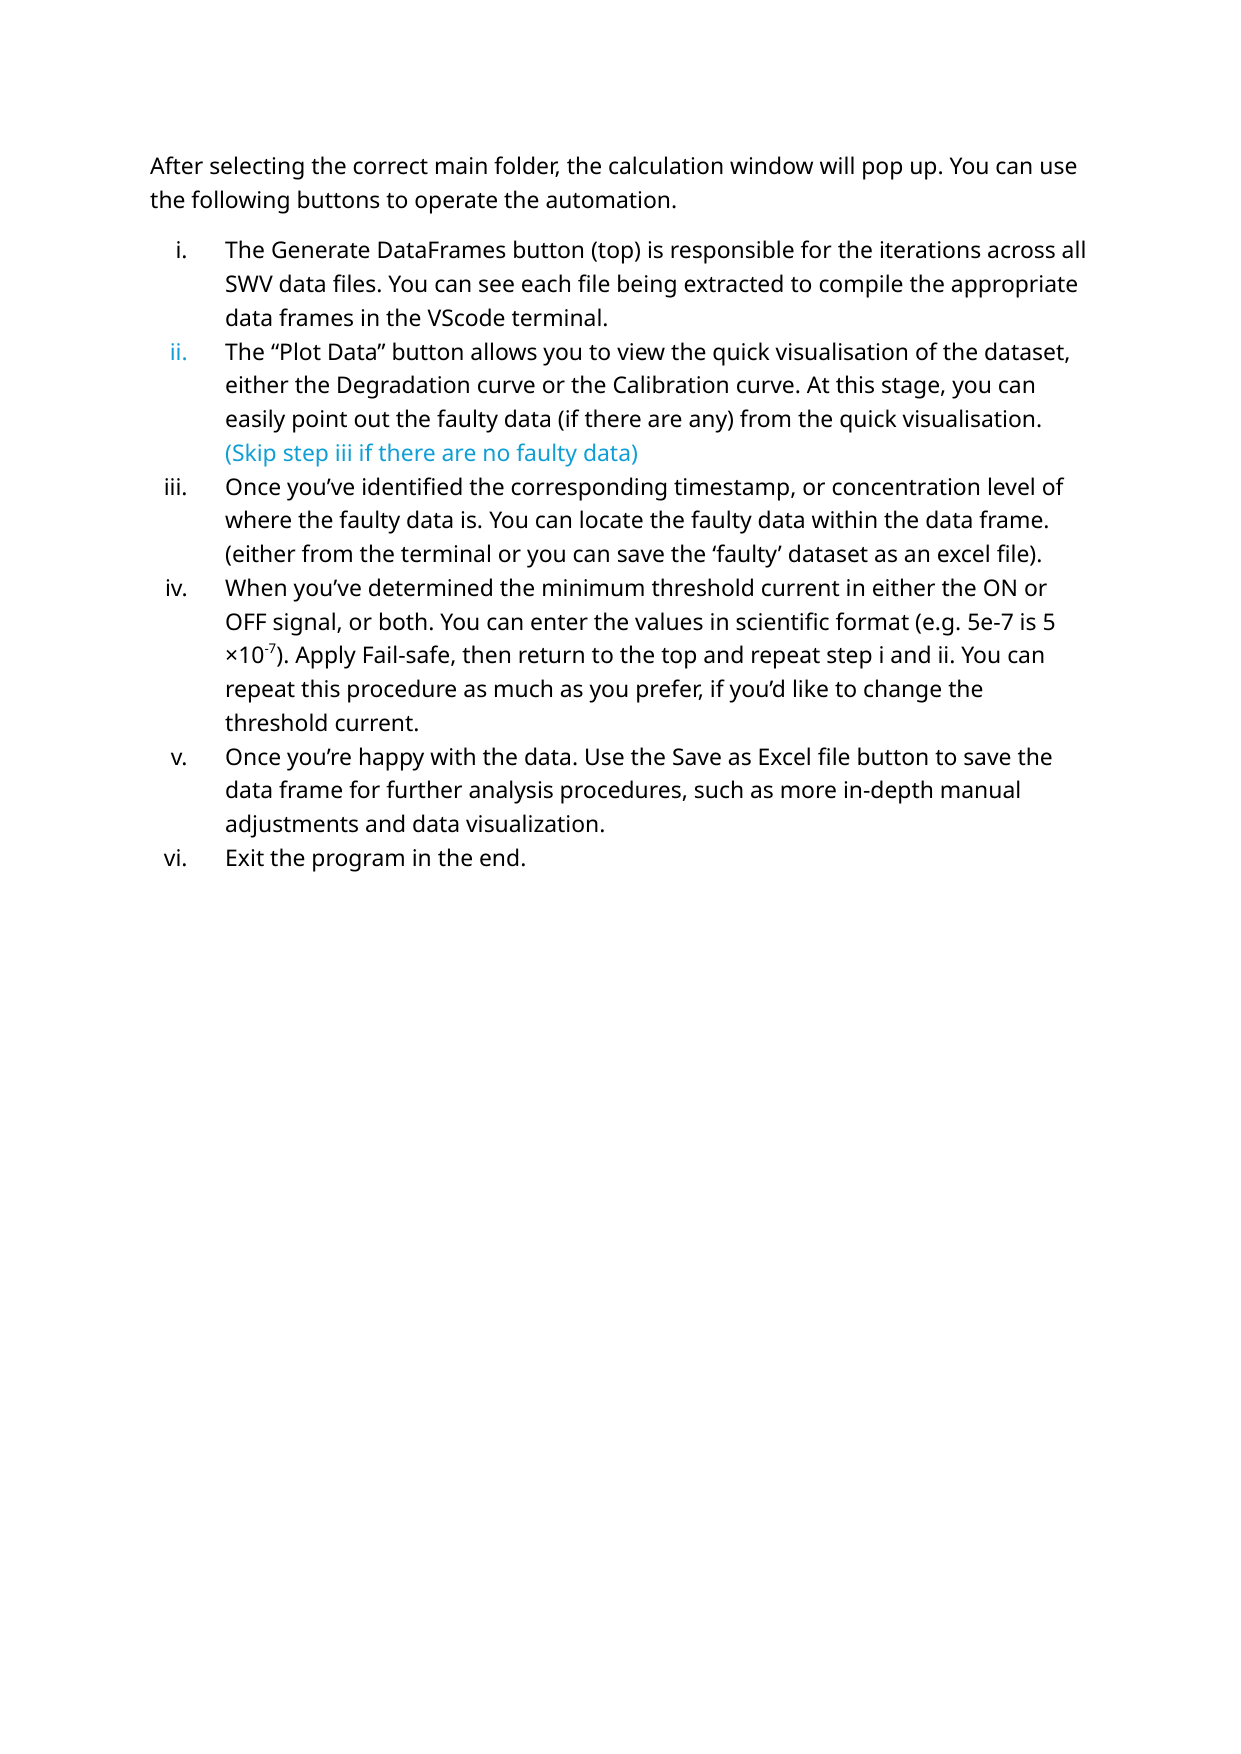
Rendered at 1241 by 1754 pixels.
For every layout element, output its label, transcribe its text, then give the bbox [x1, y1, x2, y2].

list Once you’re happy with the data. Use the Save as Excel file button to save the data frame for further analysis procedures, such as more in-depth manual adjustments and data visualization. [187, 740, 1090, 839]
list When you’ve determined the minimum threshold current in either the ON or OFF signal, or both. You can enter the values in scientific format (e.g. 5e-7 is 5 ×10-7). Apply Fail-safe, then return to the top and repeat step i and ii. You can repeat this procedure as much as you prefer, if you’d like to change the threshold current. [187, 572, 1090, 738]
text After selecting the correct main folder, the calculation window will pop up. You can use the following buttons to operate the automation. [150, 150, 1090, 215]
list Exit the program in the end. [187, 842, 1090, 873]
list Once you’ve identified the corresponding timestamp, or concentration level of where the faulty data is. You can locate the faulty data within the data frame. (either from the terminal or you can save the ‘faulty’ dataset as an excel file). [187, 470, 1090, 569]
list The “Plot Data” button allows you to view the quick visualisation of the dataset, either the Degradation curve or the Calibration curve. At this stage, you can easily point out the faulty data (if there are any) from the quick visualisation. (Skip step iii if there are no faulty data) [187, 335, 1090, 468]
list The Generate DataFrames button (top) is responsible for the iterations across all SWV data files. You can see each file being extracted to compile the appropriate data frames in the VScode terminal. [187, 234, 1090, 333]
